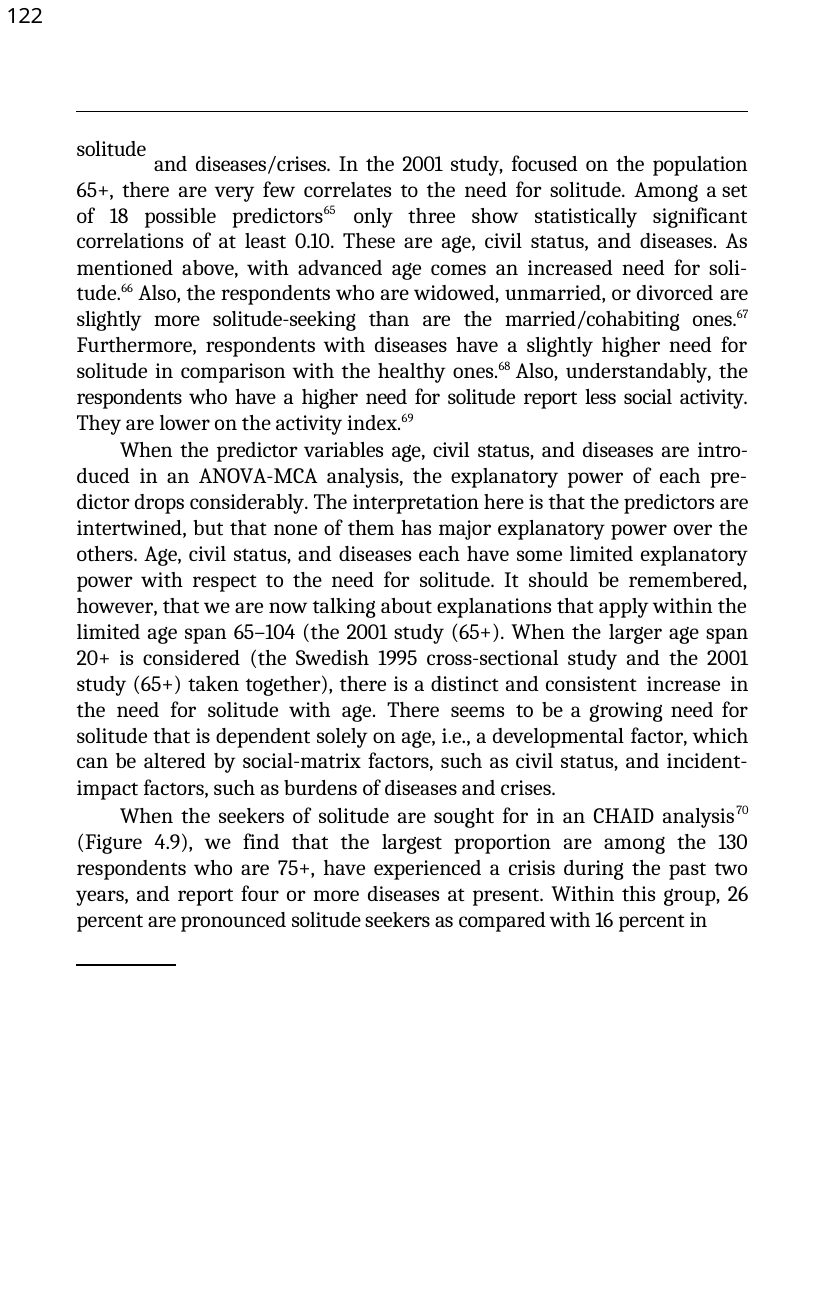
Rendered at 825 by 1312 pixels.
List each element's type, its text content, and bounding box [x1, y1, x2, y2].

text solitude and diseases/crises. In the 2001 study, focused on the population 65+, there are very few correlates to the need for solitude. Among a set of 18 possible predictors65 only three show statistically significant correlations of at least 0.10. These are age, civil status, and diseases. As mentioned above, with advanced age comes an increased need for soli- tude.66 Also, the respondents who are widowed, unmarried, or divorced are slightly more solitude-seeking than are the married/cohabiting ones.67 Furthermore, respondents with diseases have a slightly higher need for solitude in comparison with the healthy ones.68 Also, understandably, the respondents who have a higher need for solitude report less social activity. They are lower on the activity index.69 [76, 137, 748, 436]
text When the seekers of solitude are sought for in an CHAID analysis70 (Figure 4.9), we find that the largest proportion are among the 130 respondents who are 75+, have experienced a crisis during the past two years, and report four or more diseases at present. Within this group, 26 percent are pronounced solitude seekers as compared with 16 percent in [76, 803, 748, 933]
text When the predictor variables age, civil status, and diseases are intro- duced in an ANOVA-MCA analysis, the explanatory power of each pre- dictor drops considerably. The interpretation here is that the predictors are intertwined, but that none of them has major explanatory power over the others. Age, civil status, and diseases each have some limited explanatory power with respect to the need for solitude. It should be remembered, however, that we are now talking about explanations that apply within the limited age span 65–104 (the 2001 study (65+). When the larger age span 20+ is considered (the Swedish 1995 cross-sectional study and the 2001 study (65+) taken together), there is a distinct and consistent increase in the need for solitude with age. There seems to be a growing need for solitude that is dependent solely on age, i.e., a developmental factor, which can be altered by social-matrix factors, such as civil status, and incident-impact factors, such as burdens of diseases and crises. [76, 438, 748, 800]
